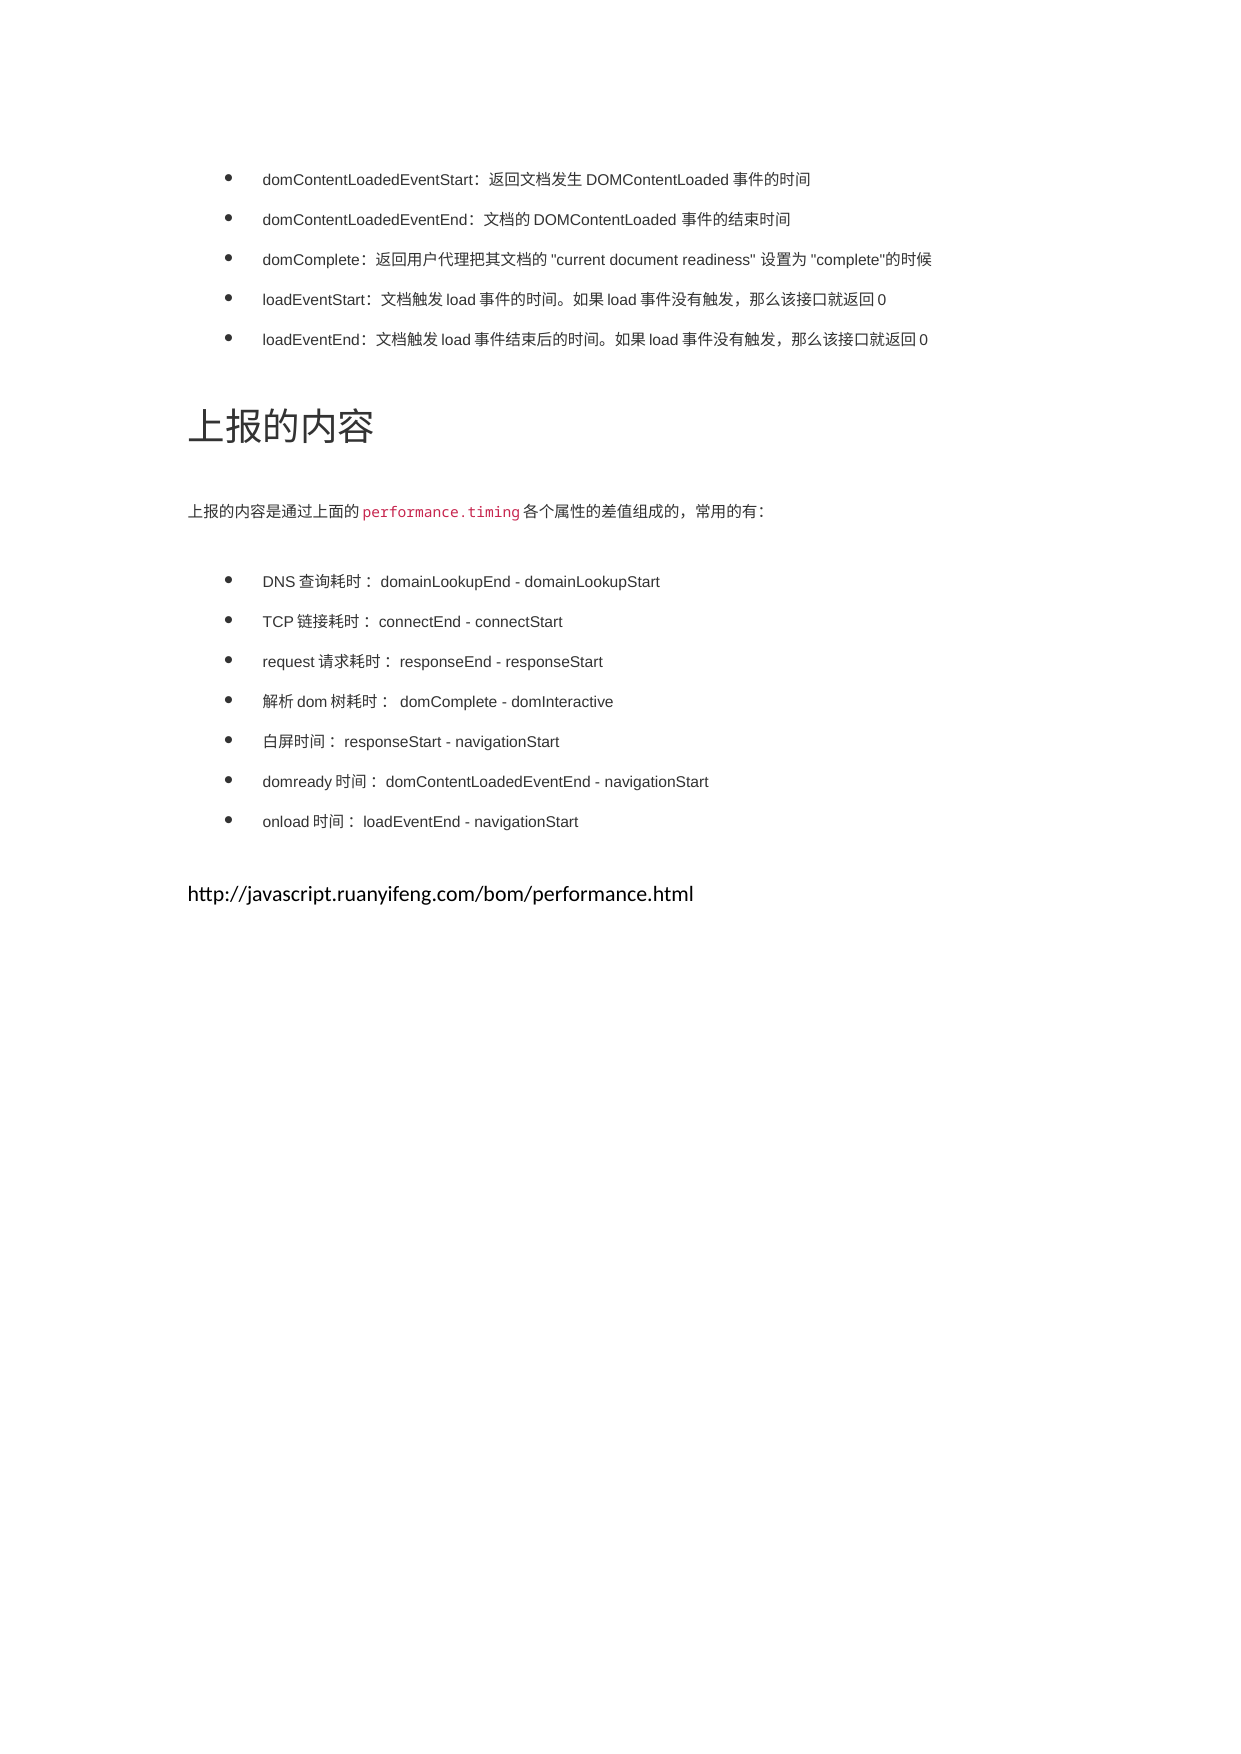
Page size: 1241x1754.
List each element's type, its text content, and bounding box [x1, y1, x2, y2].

list request请求耗时 ：responseEnd - responseStart [225, 644, 1053, 677]
text 上报的内容是通过上面的performance.timing各个属性的差值组成的，常用的有： [187, 494, 1053, 527]
text http://javascript.ruanyifeng.com/bom/performance.html [187, 877, 1053, 909]
list DNS查询耗时 ：domainLookupEnd - domainLookupStart [225, 564, 1053, 597]
list domComplete：返回用户代理把其文档的 "current document readiness" 设置为 "complete"的时候 [225, 242, 1053, 274]
list TCP链接耗时 ：connectEnd - connectStart [225, 604, 1053, 637]
list domready时间 ：domContentLoadedEventEnd - navigationStart [225, 764, 1053, 797]
list loadEventEnd：文档触发load事件结束后的时间。如果load事件没有触发，那么该接口就返回0 [225, 322, 1053, 354]
text 上报的内容 [187, 392, 1053, 457]
list 解析dom树耗时 ： domComplete - domInteractive [225, 684, 1053, 717]
list onload时间 ：loadEventEnd - navigationStart [225, 804, 1053, 837]
list 白屏时间 ：responseStart - navigationStart [225, 724, 1053, 757]
list loadEventStart：文档触发load事件的时间。如果load事件没有触发，那么该接口就返回0 [225, 282, 1053, 314]
list domContentLoadedEventEnd：文档的DOMContentLoaded 事件的结束时间 [225, 202, 1053, 234]
list domContentLoadedEventStart：返回文档发生 DOMContentLoaded事件的时间 [225, 162, 1053, 194]
